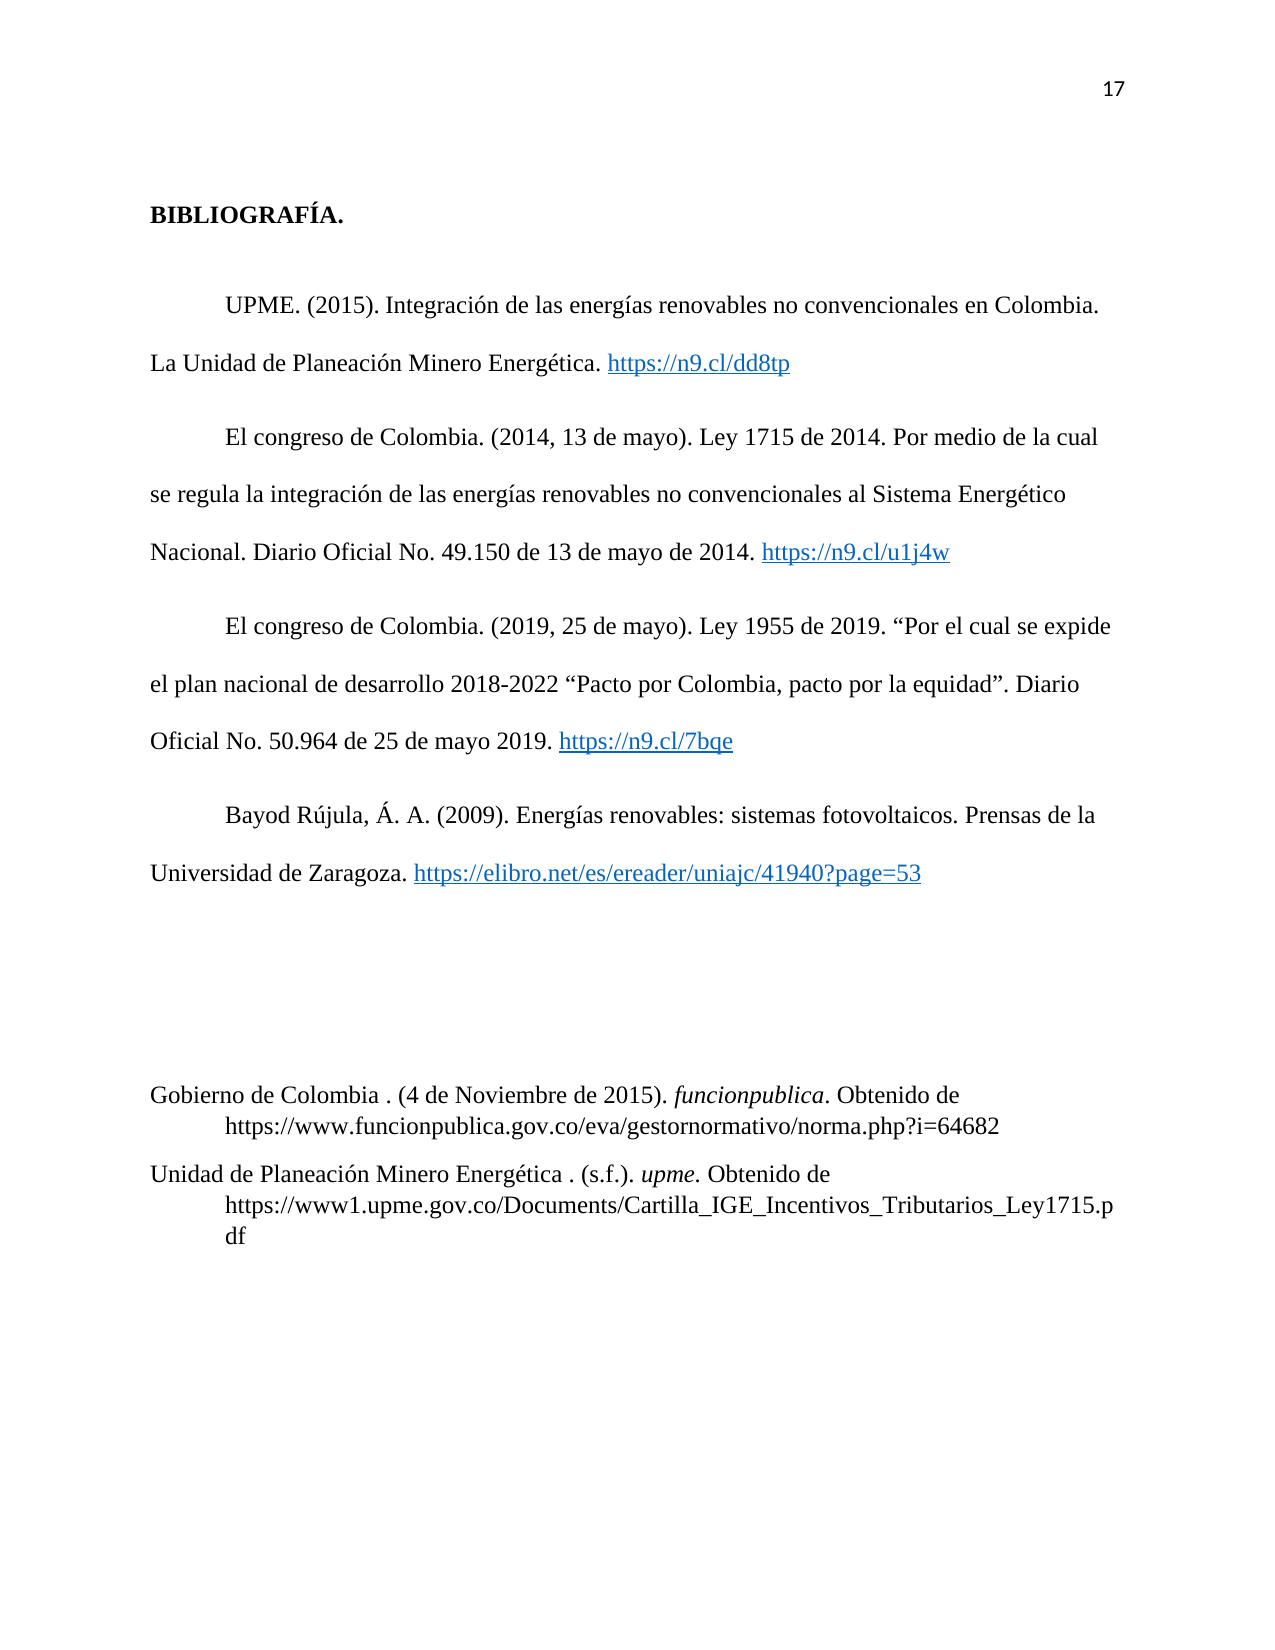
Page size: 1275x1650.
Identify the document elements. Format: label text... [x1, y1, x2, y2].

text UPME. (2015). Integración de las energías renovables no convencionales en Colombia. La Unidad de Planeación Minero Energética. https://n9.cl/dd8tp [150, 290, 1125, 377]
text El congreso de Colombia. (2019, 25 de mayo). Ley 1955 de 2019. “Por el cual se expide el plan nacional de desarrollo 2018-2022 “Pacto por Colombia, pacto por la equidad”. Diario Oficial No. 50.964 de 25 de mayo 2019. https://n9.cl/7bqe [150, 611, 1125, 755]
text Unidad de Planeación Minero Energética . (s.f.). upme. Obtenido de https://www1.upme.gov.co/Documents/Cartilla_IGE_Incentivos_Tributarios_Ley1715.pdf [150, 1159, 1125, 1250]
text Gobierno de Colombia . (4 de Noviembre de 2015). funcionpublica. Obtenido de https://www.funcionpublica.gov.co/eva/gestornormativo/norma.php?i=64682 [150, 1080, 1125, 1140]
text Bayod Rújula, Á. A. (2009). Energías renovables: sistemas fotovoltaicos. Prensas de la Universidad de Zaragoza. https://elibro.net/es/ereader/uniajc/41940?page=53 [150, 800, 1125, 887]
subtitle BIBLIOGRAFÍA. [150, 200, 1125, 229]
text El congreso de Colombia. (2014, 13 de mayo). Ley 1715 de 2014. Por medio de la cual se regula la integración de las energías renovables no convencionales al Sistema Energético Nacional. Diario Oficial No. 49.150 de 13 de mayo de 2014. https://n9.cl/u1j4w [150, 422, 1125, 566]
